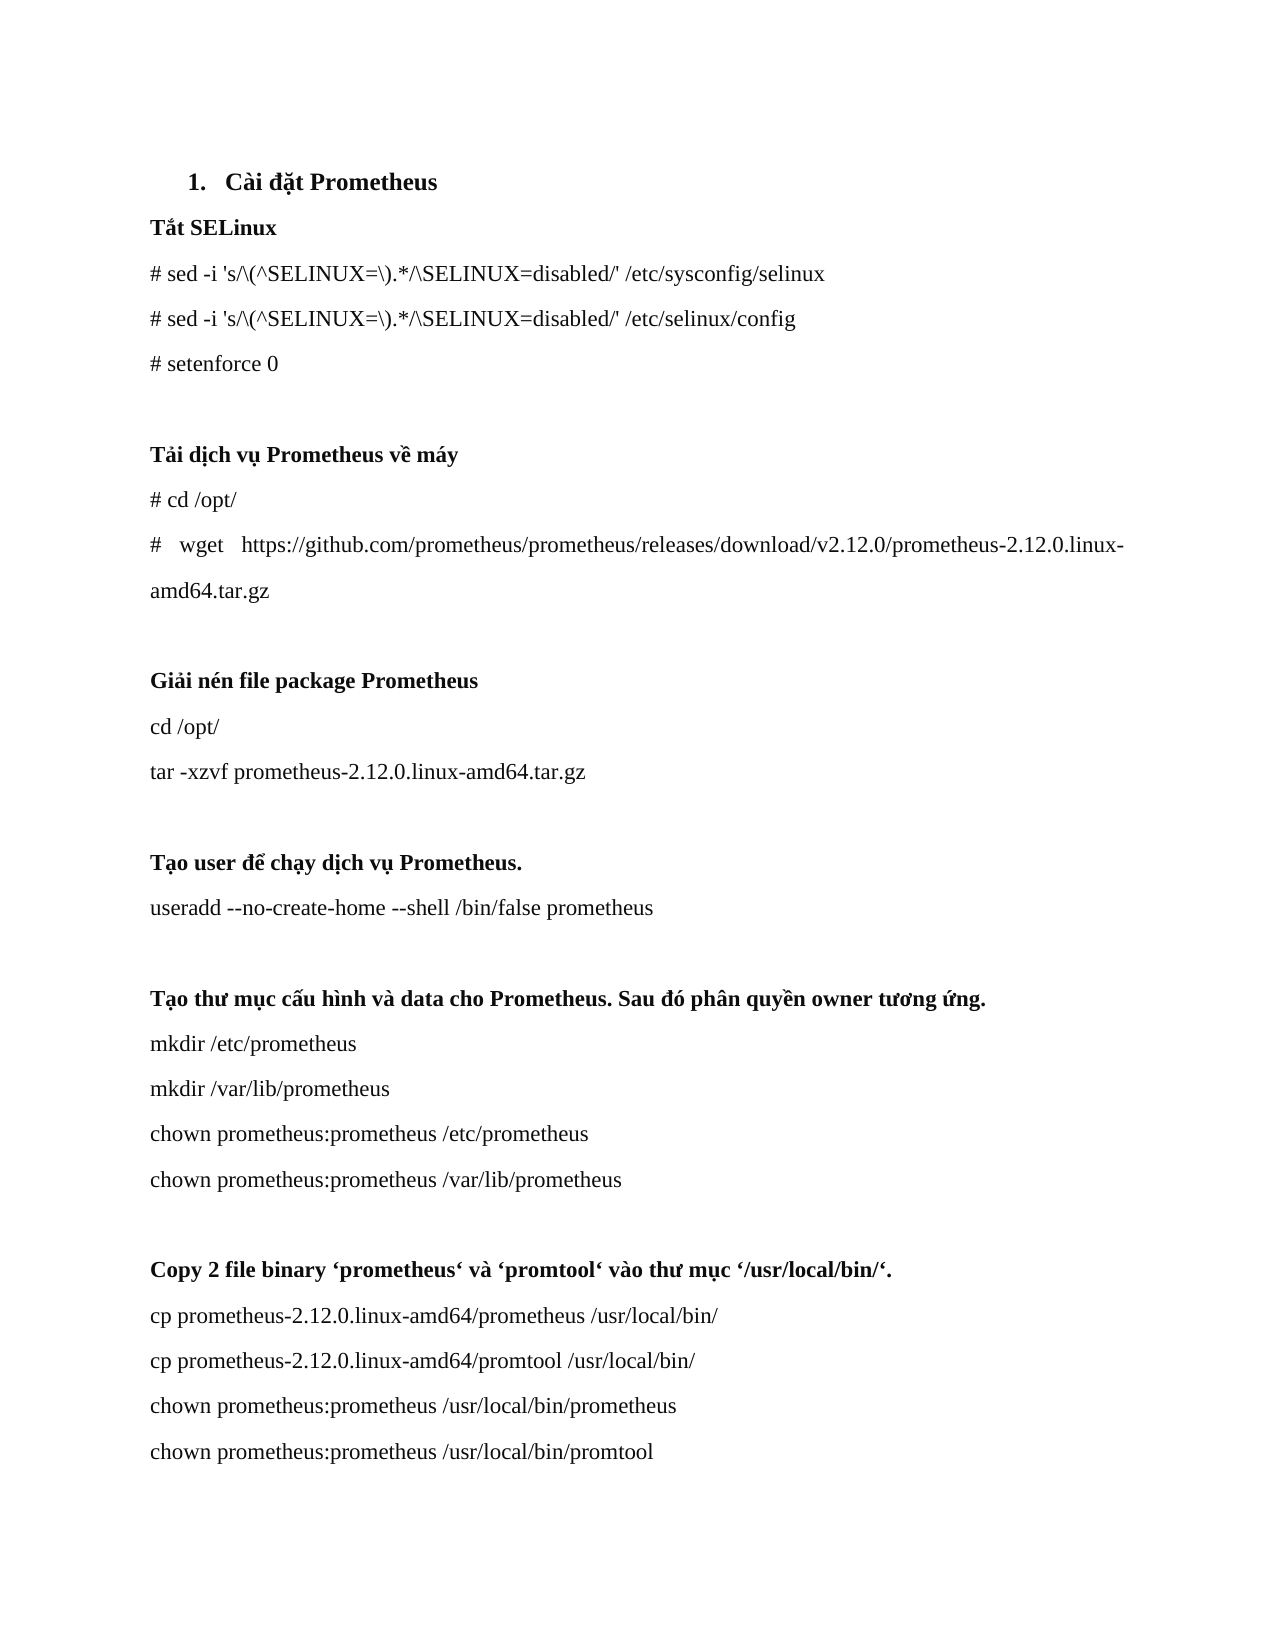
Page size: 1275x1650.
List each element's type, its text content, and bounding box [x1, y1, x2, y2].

text cp prometheus-2.12.0.linux-amd64/prometheus /usr/local/bin/ [150, 1283, 1125, 1328]
text Tải dịch vụ Prometheus về máy [150, 422, 1125, 467]
text tar -xzvf prometheus-2.12.0.linux-amd64.tar.gz [150, 739, 1125, 784]
text Tắt SELinux [150, 195, 1125, 241]
text Tạo user để chạy dịch vụ Prometheus. [150, 830, 1125, 875]
text # wget https://github.com/prometheus/prometheus/releases/download/v2.12.0/prometheus-2.12.0.linux-amd64.tar.gz [150, 512, 1125, 603]
text Tạo thư mục cấu hình và data cho Prometheus. Sau đó phân quyền owner tương ứng. [150, 966, 1125, 1011]
text chown prometheus:prometheus /usr/local/bin/promtool [150, 1419, 1125, 1464]
text Copy 2 file binary ‘prometheus‘ và ‘promtool‘ vào thư mục ‘/usr/local/bin/‘. [150, 1237, 1125, 1283]
text mkdir /var/lib/prometheus [150, 1056, 1125, 1102]
text # sed -i 's/\(^SELINUX=\).*/\SELINUX=disabled/' /etc/selinux/config [150, 286, 1125, 331]
text useradd --no-create-home --shell /bin/false prometheus [150, 875, 1125, 920]
text cp prometheus-2.12.0.linux-amd64/promtool /usr/local/bin/ [150, 1328, 1125, 1373]
text # sed -i 's/\(^SELINUX=\).*/\SELINUX=disabled/' /etc/sysconfig/selinux [150, 241, 1125, 286]
text # setenforce 0 [150, 331, 1125, 377]
text mkdir /etc/prometheus [150, 1011, 1125, 1056]
text chown prometheus:prometheus /usr/local/bin/prometheus [150, 1373, 1125, 1419]
text # cd /opt/ [150, 467, 1125, 512]
text chown prometheus:prometheus /var/lib/prometheus [150, 1147, 1125, 1192]
text chown prometheus:prometheus /etc/prometheus [150, 1102, 1125, 1147]
text Giải nén file package Prometheus [150, 648, 1125, 694]
text cd /opt/ [150, 694, 1125, 739]
list Cài đặt Prometheus [187, 150, 1125, 195]
